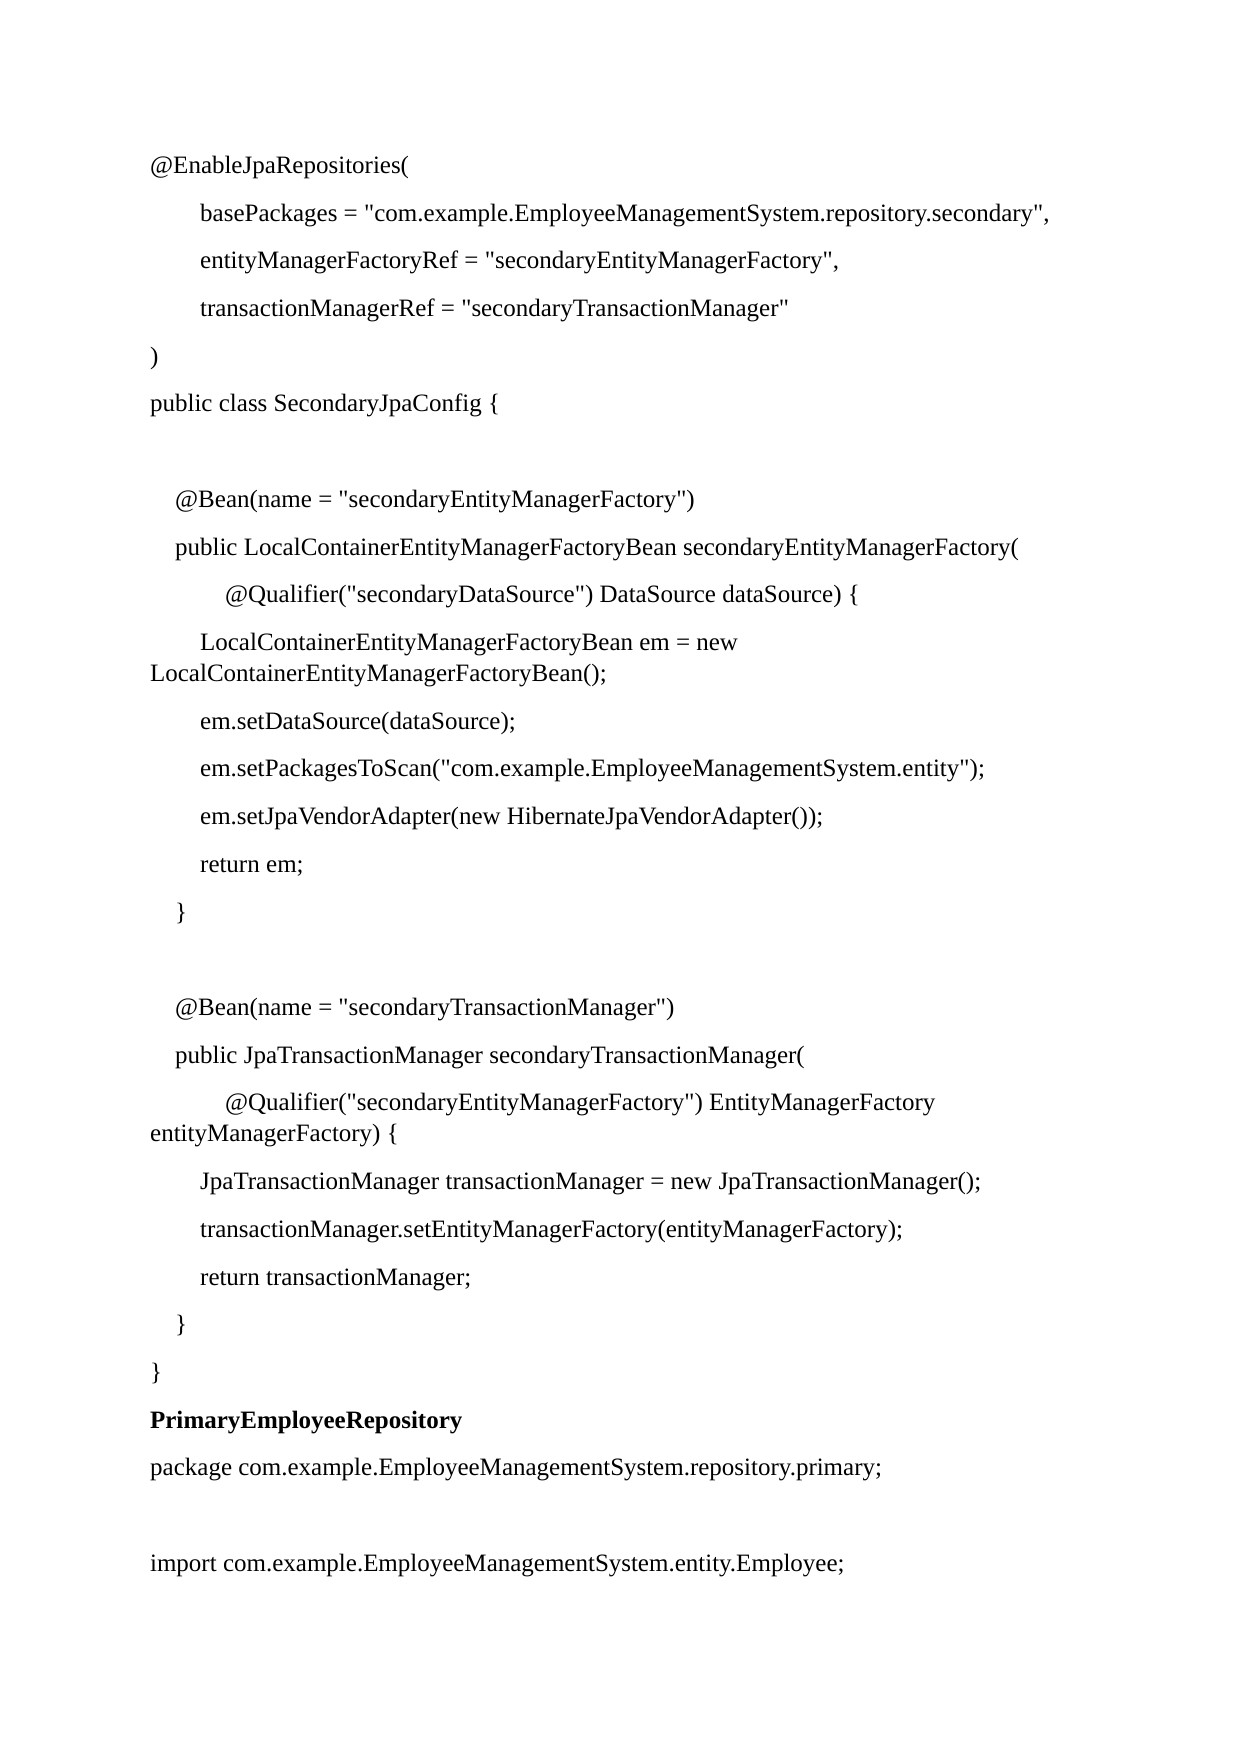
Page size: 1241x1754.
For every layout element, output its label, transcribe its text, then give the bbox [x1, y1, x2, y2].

text transactionManager.setEntityManagerFactory(entityManagerFactory); [150, 1214, 1090, 1243]
text public class SecondaryJpaConfig { [150, 388, 1090, 417]
text @Bean(name = "secondaryEntityManagerFactory") [150, 484, 1090, 513]
text @Bean(name = "secondaryTransactionManager") [150, 992, 1090, 1021]
text entityManagerFactoryRef = "secondaryEntityManagerFactory", [150, 245, 1090, 274]
text JpaTransactionManager transactionManager = new JpaTransactionManager(); [150, 1166, 1090, 1195]
text } [150, 1357, 1090, 1386]
text em.setJpaVendorAdapter(new HibernateJpaVendorAdapter()); [150, 801, 1090, 830]
text @EnableJpaRepositories( [150, 150, 1090, 179]
text import com.example.EmployeeManagementSystem.entity.Employee; [150, 1548, 1090, 1577]
text @Qualifier("secondaryDataSource") DataSource dataSource) { [150, 579, 1090, 608]
text } [150, 1309, 1090, 1338]
text public LocalContainerEntityManagerFactoryBean secondaryEntityManagerFactory( [150, 532, 1090, 560]
text PrimaryEmployeeRepository [150, 1405, 1090, 1433]
text em.setPackagesToScan("com.example.EmployeeManagementSystem.entity"); [150, 753, 1090, 782]
text basePackages = "com.example.EmployeeManagementSystem.repository.secondary", [150, 198, 1090, 226]
text em.setDataSource(dataSource); [150, 706, 1090, 734]
text return transactionManager; [150, 1262, 1090, 1290]
text transactionManagerRef = "secondaryTransactionManager" [150, 293, 1090, 322]
text package com.example.EmployeeManagementSystem.repository.primary; [150, 1452, 1090, 1481]
text LocalContainerEntityManagerFactoryBean em = new LocalContainerEntityManagerFactoryBean(); [150, 627, 1090, 687]
text @Qualifier("secondaryEntityManagerFactory") EntityManagerFactory entityManagerFactory) { [150, 1087, 1090, 1147]
text public JpaTransactionManager secondaryTransactionManager( [150, 1040, 1090, 1068]
text ) [150, 341, 1090, 369]
text } [150, 897, 1090, 925]
text return em; [150, 849, 1090, 878]
